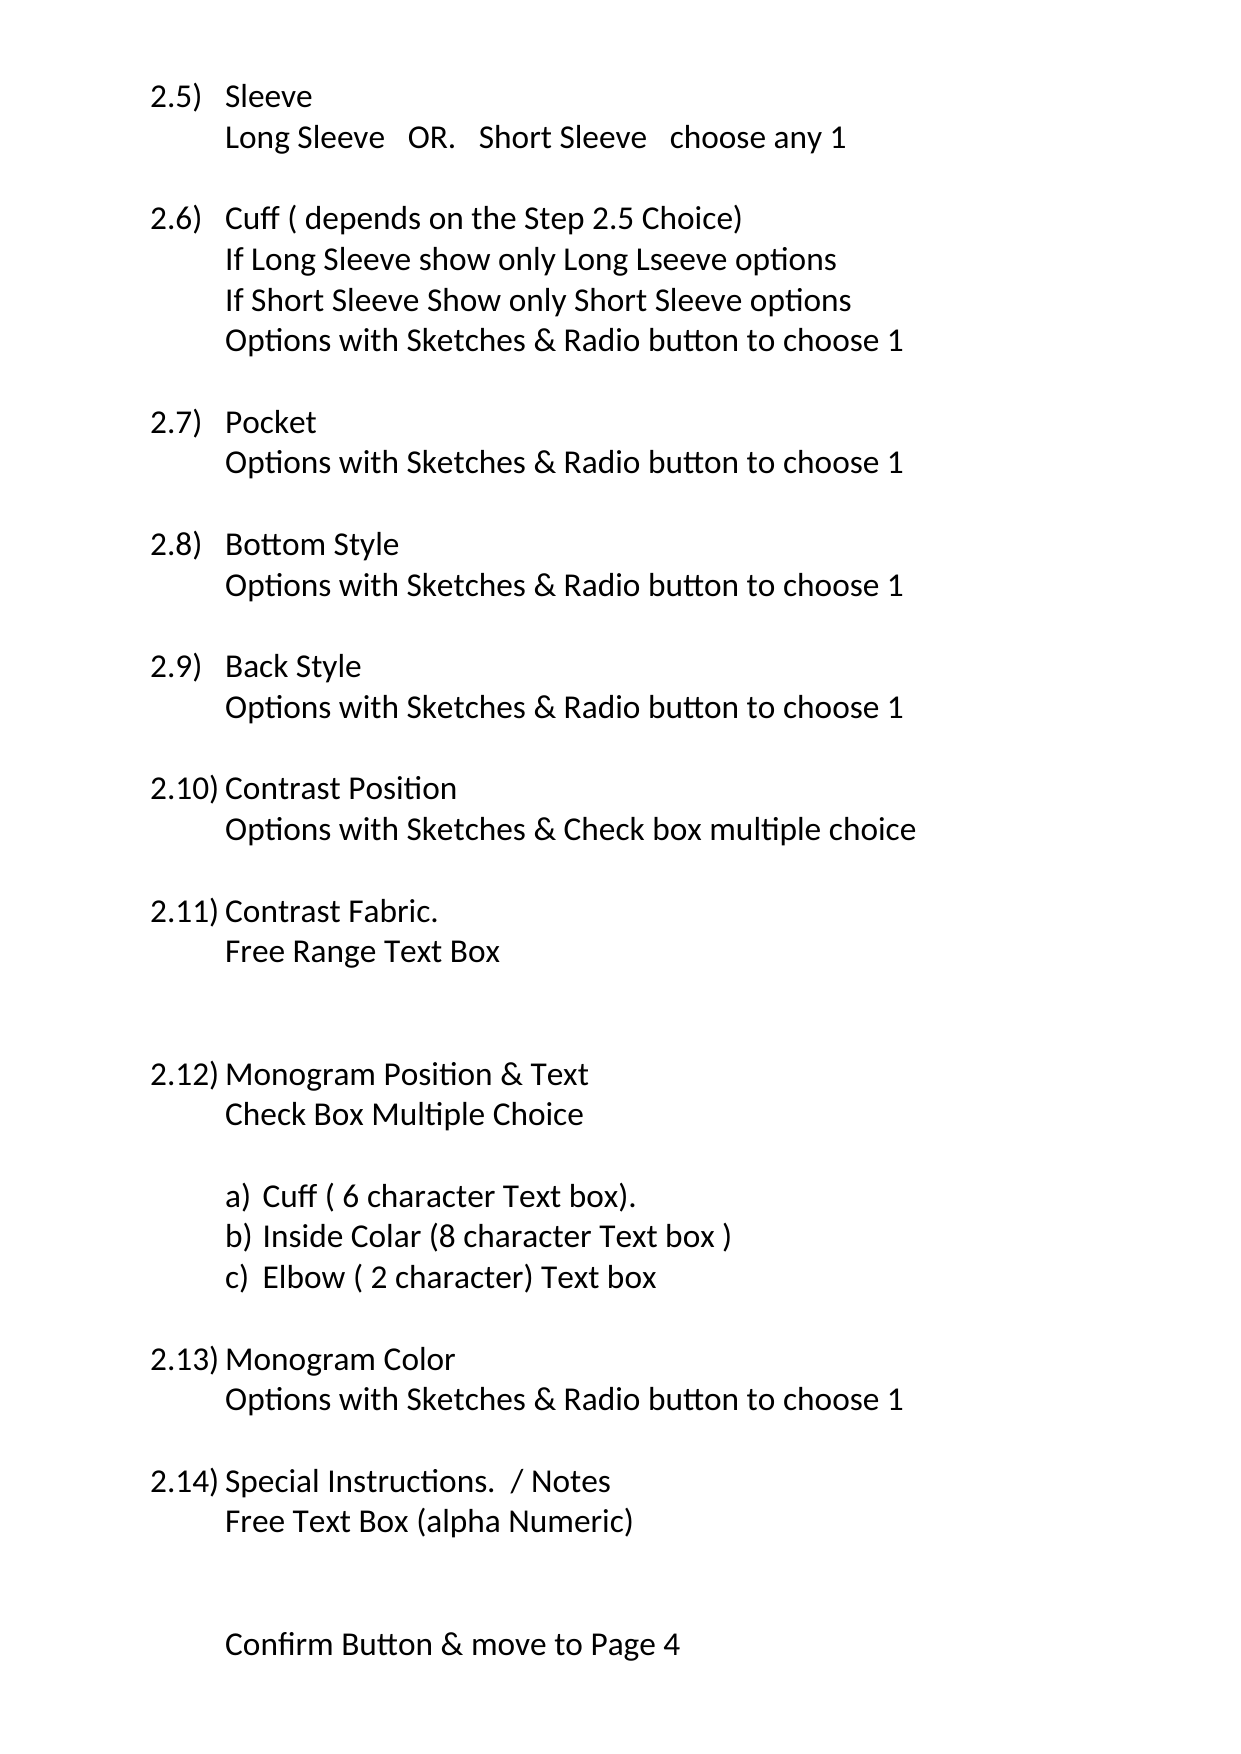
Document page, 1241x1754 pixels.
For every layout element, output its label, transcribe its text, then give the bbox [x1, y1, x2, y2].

list Options with Sketches & Radio button to choose 1 [225, 686, 1165, 727]
list Cuff ( 6 character Text box). [225, 1175, 1165, 1215]
list Sleeve [150, 75, 1165, 116]
list Confirm Button & move to Page 4 [225, 1623, 1165, 1663]
list If Long Sleeve show only Long Lseeve options [225, 238, 1165, 279]
list Options with Sketches & Radio button to choose 1 [202, 1378, 1165, 1419]
list Back Style [150, 645, 1165, 686]
list Bottom Style [150, 523, 1165, 564]
list Contrast Fabric. [150, 889, 1165, 930]
list Cuff ( depends on the Step 2.5 Choice) [150, 197, 1165, 238]
list Contrast Position [150, 767, 1165, 808]
list If Short Sleeve Show only Short Sleeve options [225, 279, 1165, 319]
list Free Text Box (alpha Numeric) [225, 1501, 1165, 1541]
list Long Sleeve OR. Short Sleeve choose any 1 [225, 116, 1165, 156]
list Pocket [150, 401, 1165, 442]
list Monogram Color [150, 1338, 1165, 1378]
list Monogram Position & Text [150, 1052, 1165, 1093]
list Inside Colar (8 character Text box ) [225, 1215, 1165, 1256]
list Options with Sketches & Radio button to choose 1 [225, 319, 1165, 360]
list Options with Sketches & Radio button to choose 1 [225, 442, 1165, 482]
list Check Box Multiple Choice [225, 1093, 1165, 1134]
list Options with Sketches & Check box multiple choice [225, 808, 1165, 849]
list Options with Sketches & Radio button to choose 1 [225, 564, 1165, 604]
list Special Instructions. / Notes [150, 1460, 1165, 1501]
list Free Range Text Box [225, 930, 1165, 971]
list Elbow ( 2 character) Text box [225, 1256, 1165, 1297]
